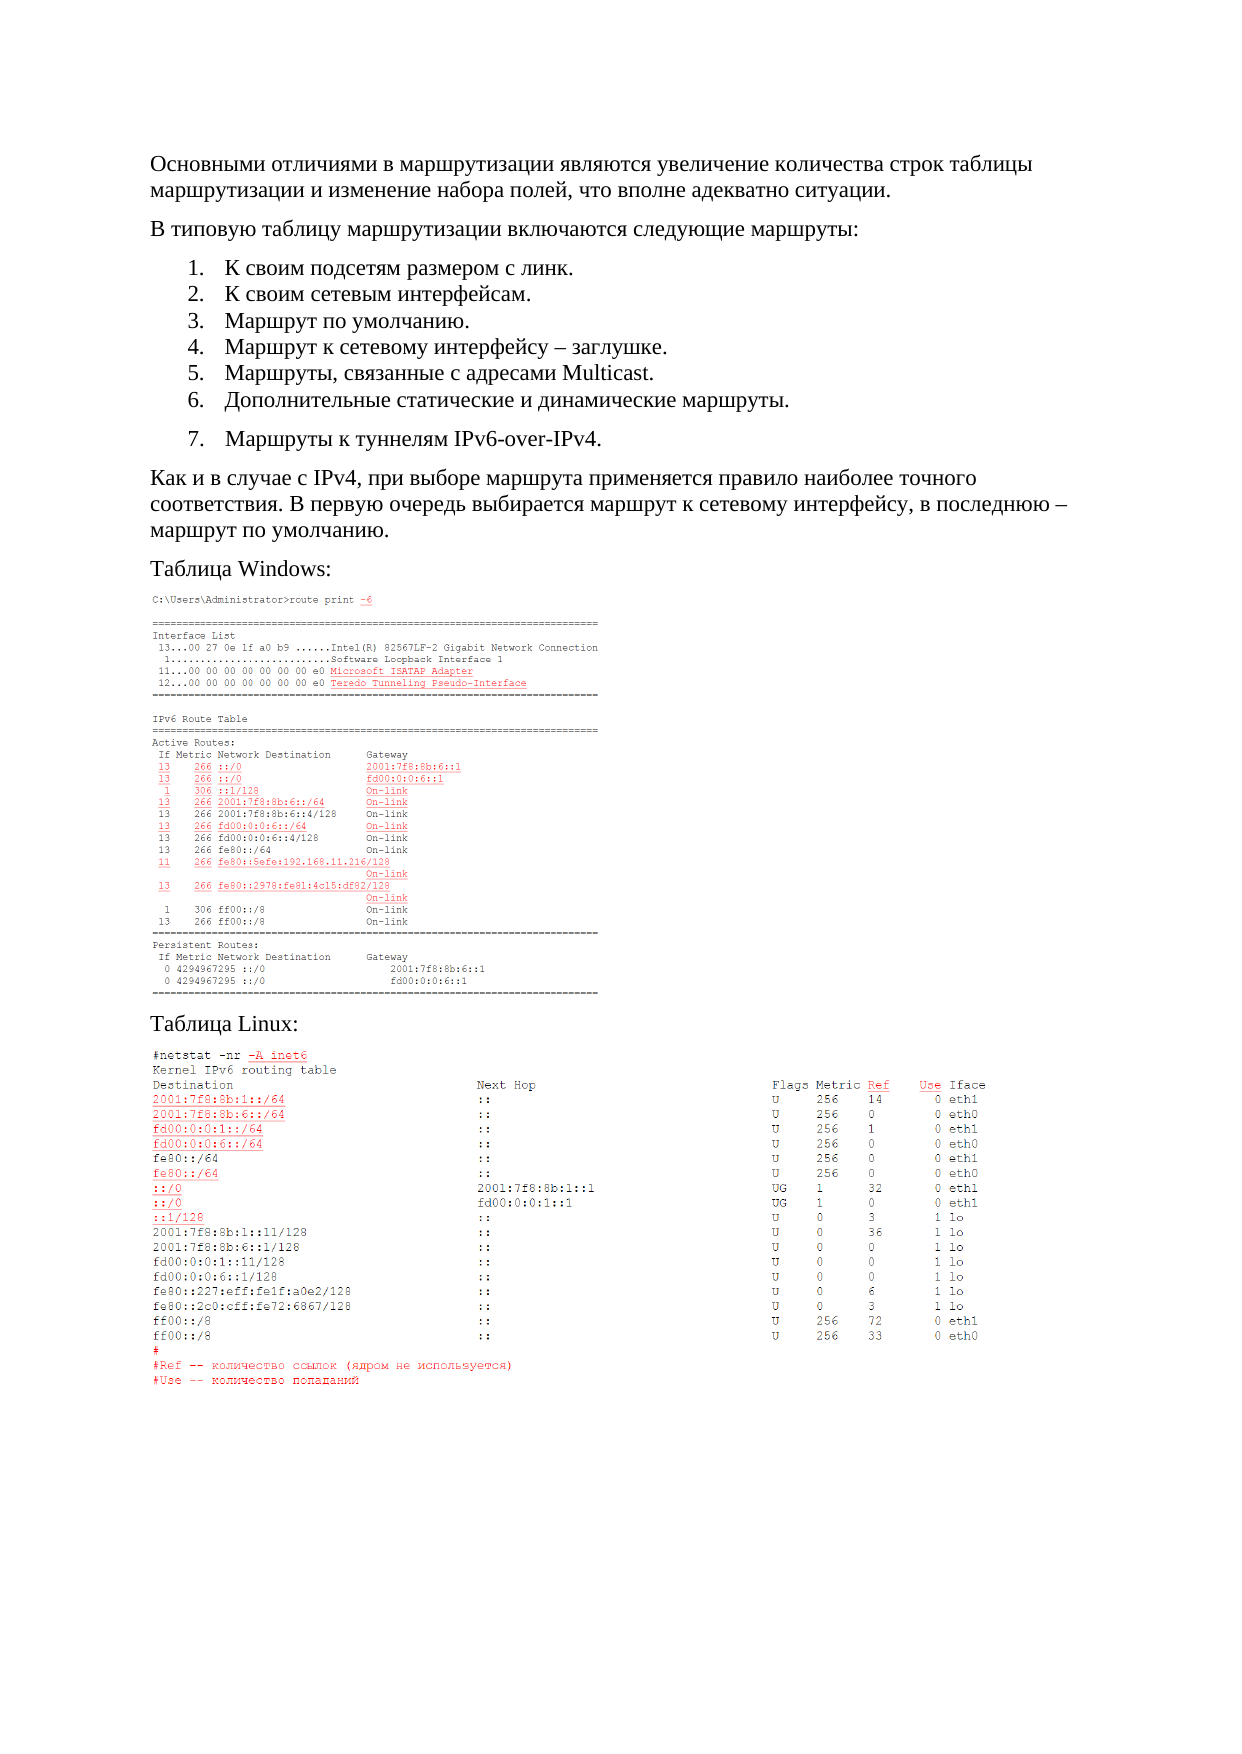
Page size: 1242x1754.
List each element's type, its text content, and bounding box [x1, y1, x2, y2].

picture [150, 593, 602, 998]
list Дополнительные статические и динамические маршруты. [187, 386, 1092, 412]
list Маршрут по умолчанию. [187, 307, 1092, 333]
list К своим подсетям размером с линк. [187, 254, 1092, 280]
list Маршруты, связанные с адресами Multicast. [187, 359, 1092, 386]
text Основными отличиями в маршрутизации являются увеличение количества строк таблицы маршрутизации и изменение набора полей, что вполне адекватно ситуации. [150, 150, 1092, 203]
list Маршрут к сетевому интерфейсу – заглушке. [187, 333, 1092, 359]
list Маршруты к туннелям IPv6-over-IPv4. [187, 425, 1092, 451]
text Таблица Windows: [150, 555, 1092, 581]
text Таблица Linux: [150, 1010, 1092, 1036]
text Как и в случае с IPv4, при выборе маршрута применяется правило наиболее точного соответствия. В первую очередь выбирается маршрут к сетевому интерфейсу, в последнюю – маршрут по умолчанию. [150, 463, 1092, 543]
picture [150, 1048, 992, 1389]
text В типовую таблицу маршрутизации включаются следующие маршруты: [150, 215, 1092, 242]
list К своим сетевым интерфейсам. [187, 280, 1092, 307]
